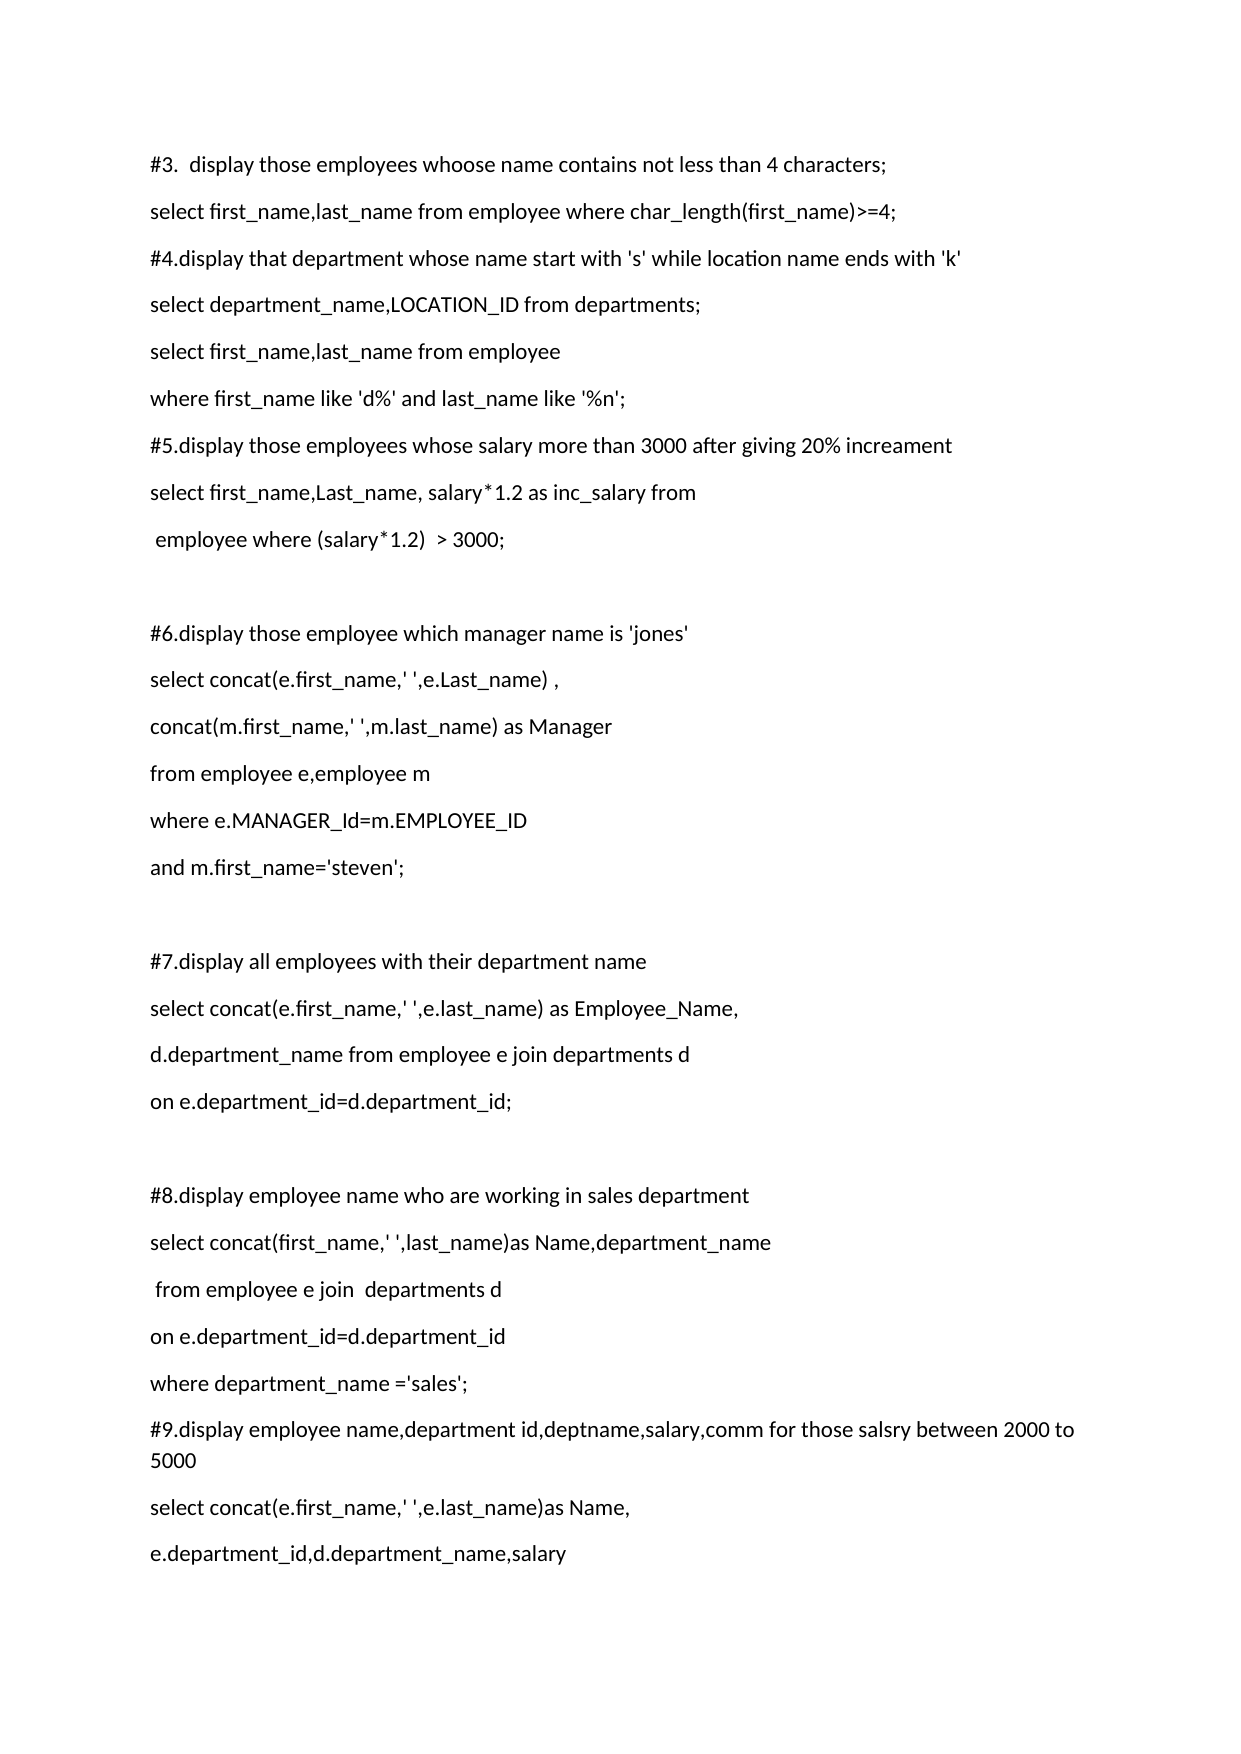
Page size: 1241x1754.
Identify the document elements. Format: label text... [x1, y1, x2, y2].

text where department_name ='sales'; [150, 1369, 1090, 1397]
text #8.display employee name who are working in sales department [150, 1181, 1090, 1209]
text #4.display that department whose name start with 's' while location name ends with 'k' [150, 244, 1090, 272]
text #9.display employee name,department id,deptname,salary,comm for those salsry between 2000 to 5000 [150, 1416, 1090, 1474]
text select concat(e.first_name,' ',e.last_name)as Name, [150, 1493, 1090, 1521]
text on e.department_id=d.department_id [150, 1322, 1090, 1350]
text d.department_name from employee e join departments d [150, 1041, 1090, 1069]
text where e.MANAGER_Id=m.EMPLOYEE_ID [150, 806, 1090, 834]
text from employee e,employee m [150, 759, 1090, 787]
text employee where (salary*1.2) > 3000; [150, 525, 1090, 553]
text select concat(e.first_name,' ',e.Last_name) , [150, 666, 1090, 694]
text select first_name,last_name from employee where char_length(first_name)>=4; [150, 197, 1090, 225]
text and m.first_name='steven'; [150, 853, 1090, 881]
text select first_name,Last_name, salary*1.2 as inc_salary from [150, 478, 1090, 506]
text select concat(first_name,' ',last_name)as Name,department_name [150, 1228, 1090, 1256]
text on e.department_id=d.department_id; [150, 1087, 1090, 1116]
text select concat(e.first_name,' ',e.last_name) as Employee_Name, [150, 994, 1090, 1022]
text #6.display those employee which manager name is 'jones' [150, 619, 1090, 647]
text #3. display those employees whoose name contains not less than 4 characters; [150, 150, 1090, 178]
text from employee e join departments d [150, 1275, 1090, 1303]
text select department_name,LOCATION_ID from departments; [150, 291, 1090, 319]
text select first_name,last_name from employee [150, 337, 1090, 366]
text e.department_id,d.department_name,salary [150, 1539, 1090, 1568]
text #7.display all employees with their department name [150, 947, 1090, 975]
text where first_name like 'd%' and last_name like '%n'; [150, 384, 1090, 412]
text #5.display those employees whose salary more than 3000 after giving 20% increament [150, 431, 1090, 459]
text concat(m.first_name,' ',m.last_name) as Manager [150, 712, 1090, 741]
